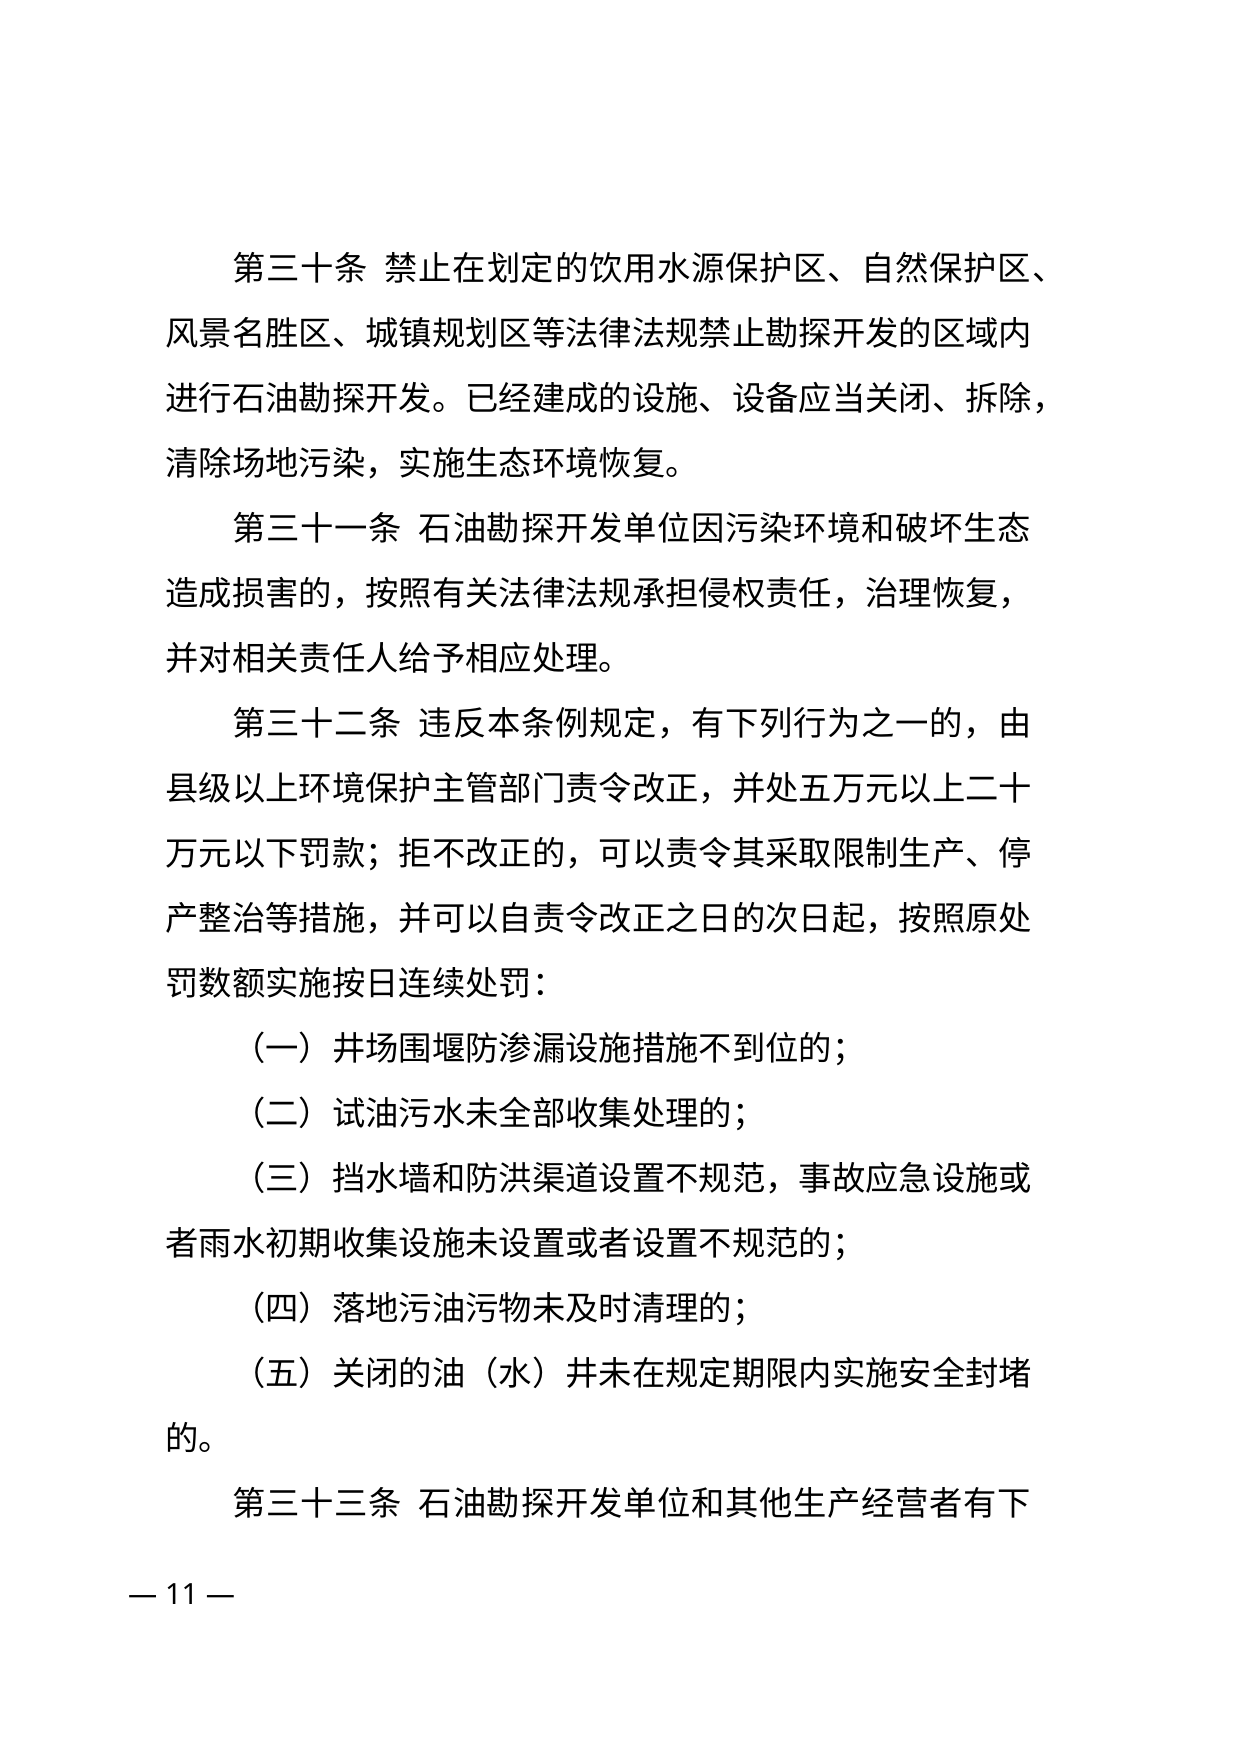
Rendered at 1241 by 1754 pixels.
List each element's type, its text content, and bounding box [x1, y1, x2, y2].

text 第三十二条 违反本条例规定，有下列行为之一的，由县级以上环境保护主管部门责令改正，并处五万元以上二十万元以下罚款；拒不改正的，可以责令其采取限制生产、停产整治等措施，并可以自责令改正之日的次日起，按照原处罚数额实施按日连续处罚： [165, 688, 1032, 1013]
text （四）落地污油污物未及时清理的； [165, 1273, 1032, 1338]
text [165, 1468, 1032, 1533]
text （一）井场围堰防渗漏设施措施不到位的； [165, 1013, 1032, 1078]
text （五）关闭的油（水）井未在规定期限内实施安全封堵的。 [165, 1338, 1032, 1468]
text 第三十一条 石油勘探开发单位因污染环境和破坏生态造成损害的，按照有关法律法规承担侵权责任，治理恢复，并对相关责任人给予相应处理。 [165, 493, 1032, 688]
text （三）挡水墙和防洪渠道设置不规范，事故应急设施或者雨水初期收集设施未设置或者设置不规范的； [165, 1143, 1032, 1273]
text 第三十条 禁止在划定的饮用水源保护区、自然保护区、风景名胜区、城镇规划区等法律法规禁止勘探开发的区域内进行石油勘探开发。已经建成的设施、设备应当关闭、拆除，清除场地污染，实施生态环境恢复。 [165, 233, 1032, 493]
text （二）试油污水未全部收集处理的； [165, 1078, 1032, 1143]
